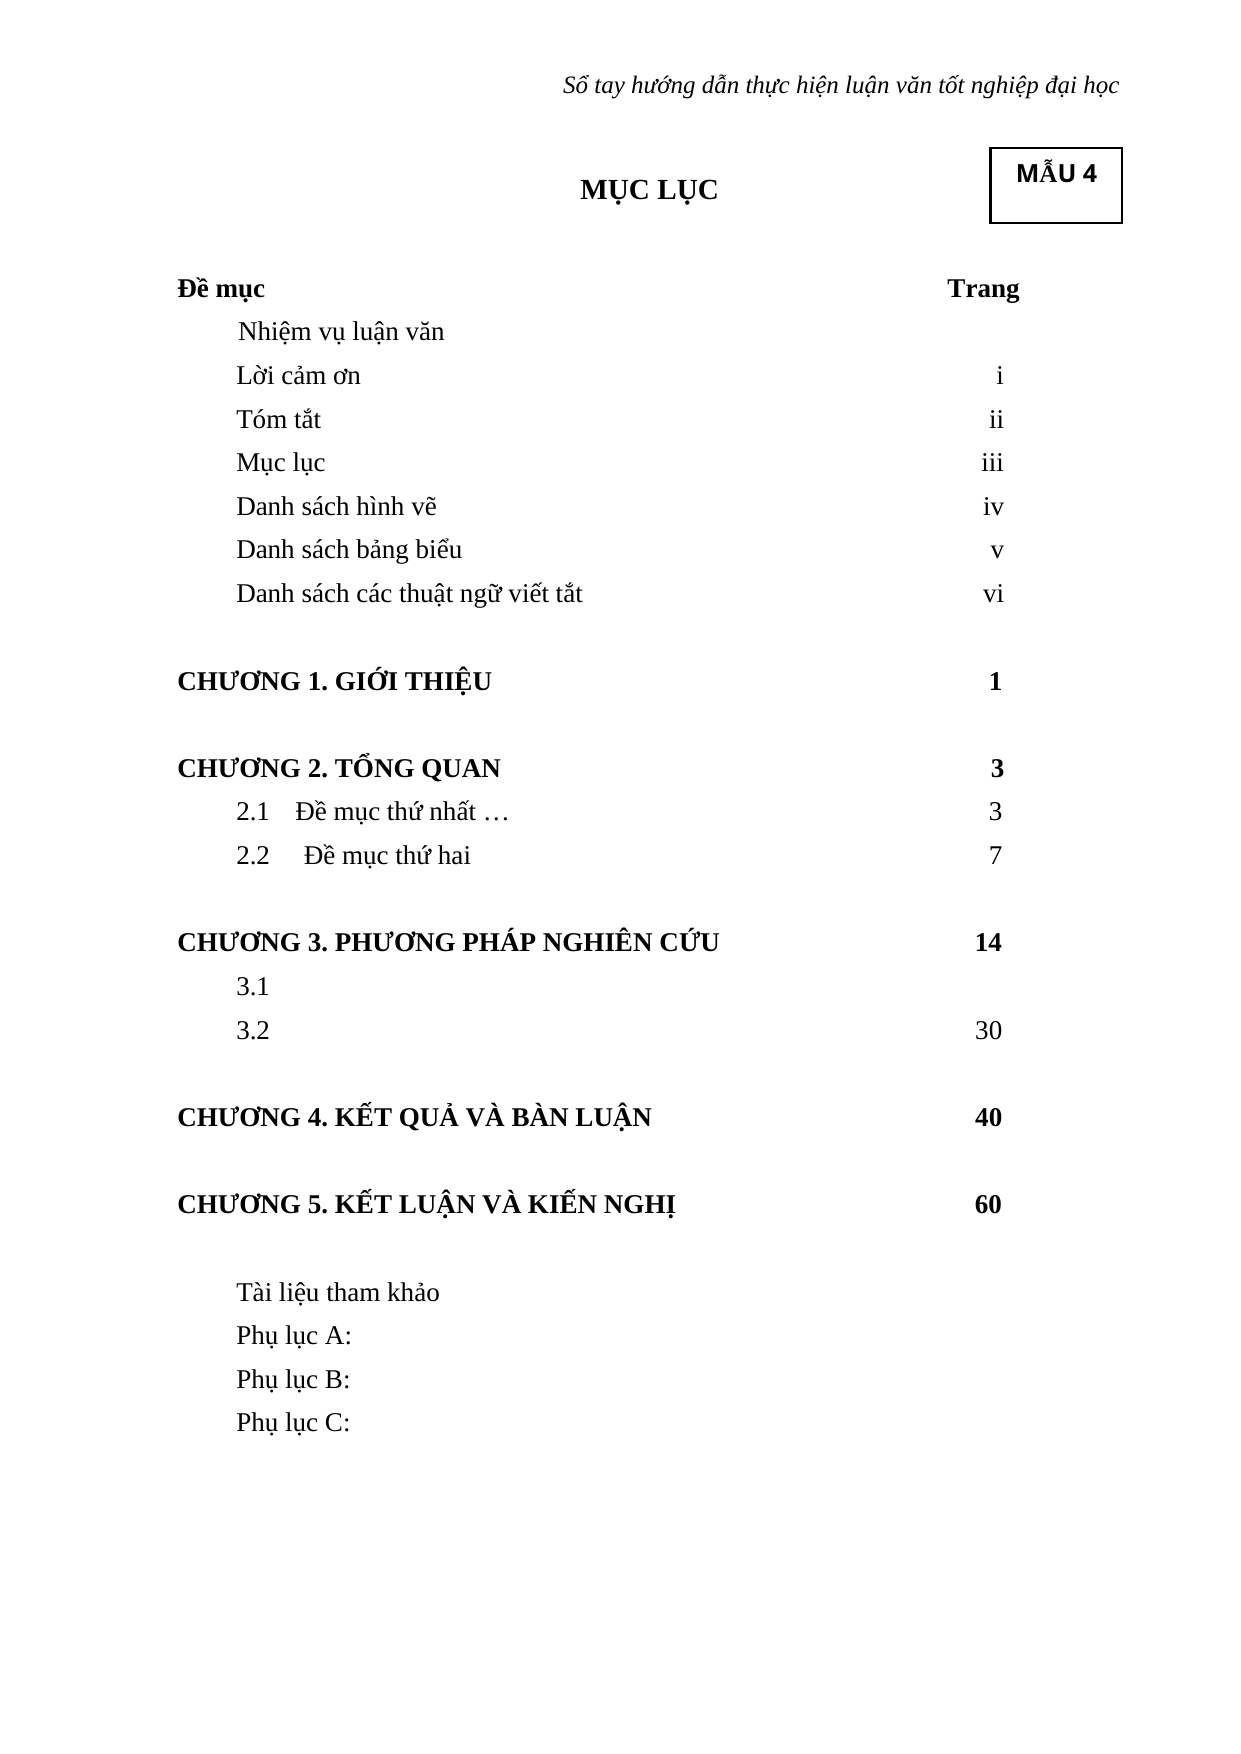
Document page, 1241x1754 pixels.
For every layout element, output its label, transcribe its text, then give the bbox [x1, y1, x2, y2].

text CHƯƠNG 1. GIỚI THIỆU 1 [177, 664, 1122, 696]
text CHƯƠNG 3. PHƯƠNG PHÁP NGHIÊN CỨU 14 [177, 926, 1122, 958]
text MỤC LỤC [992, 172, 1121, 206]
text Nhiệm vụ luận văn [177, 315, 1122, 347]
text Tóm tắt ii [177, 403, 1122, 434]
text Mục lục iii [177, 446, 1122, 477]
text CHƯƠNG 5. KẾT LUẬN VÀ KIẾN NGHỊ 60 [177, 1188, 1122, 1219]
text Phụ lục B: [177, 1363, 1122, 1394]
text 3.2 30 [177, 1014, 1122, 1045]
text Phụ lục A: [177, 1319, 1122, 1350]
text Đề mục Trang [177, 272, 1122, 303]
text MỤC LỤC [177, 172, 989, 206]
text Danh sách bảng biểu v [177, 534, 1122, 565]
text CHƯƠNG 4. KẾT QUẢ VÀ BÀN LUẬN 40 [177, 1101, 1122, 1132]
text Phụ lục C: [177, 1407, 1122, 1438]
text 3.1 [177, 970, 1122, 1001]
text Lời cảm ơn i [177, 359, 1122, 390]
text 2.1 Đề mục thứ nhất … 3 [177, 796, 1122, 827]
text Danh sách các thuật ngữ viết tắt vi [177, 577, 1122, 608]
text CHƯƠNG 2. TỔNG QUAN 3 [177, 752, 1122, 783]
text Tài liệu tham khảo [177, 1276, 1122, 1307]
text Danh sách hình vẽ iv [177, 490, 1122, 521]
text 2.2 Đề mục thứ hai 7 [177, 839, 1122, 870]
